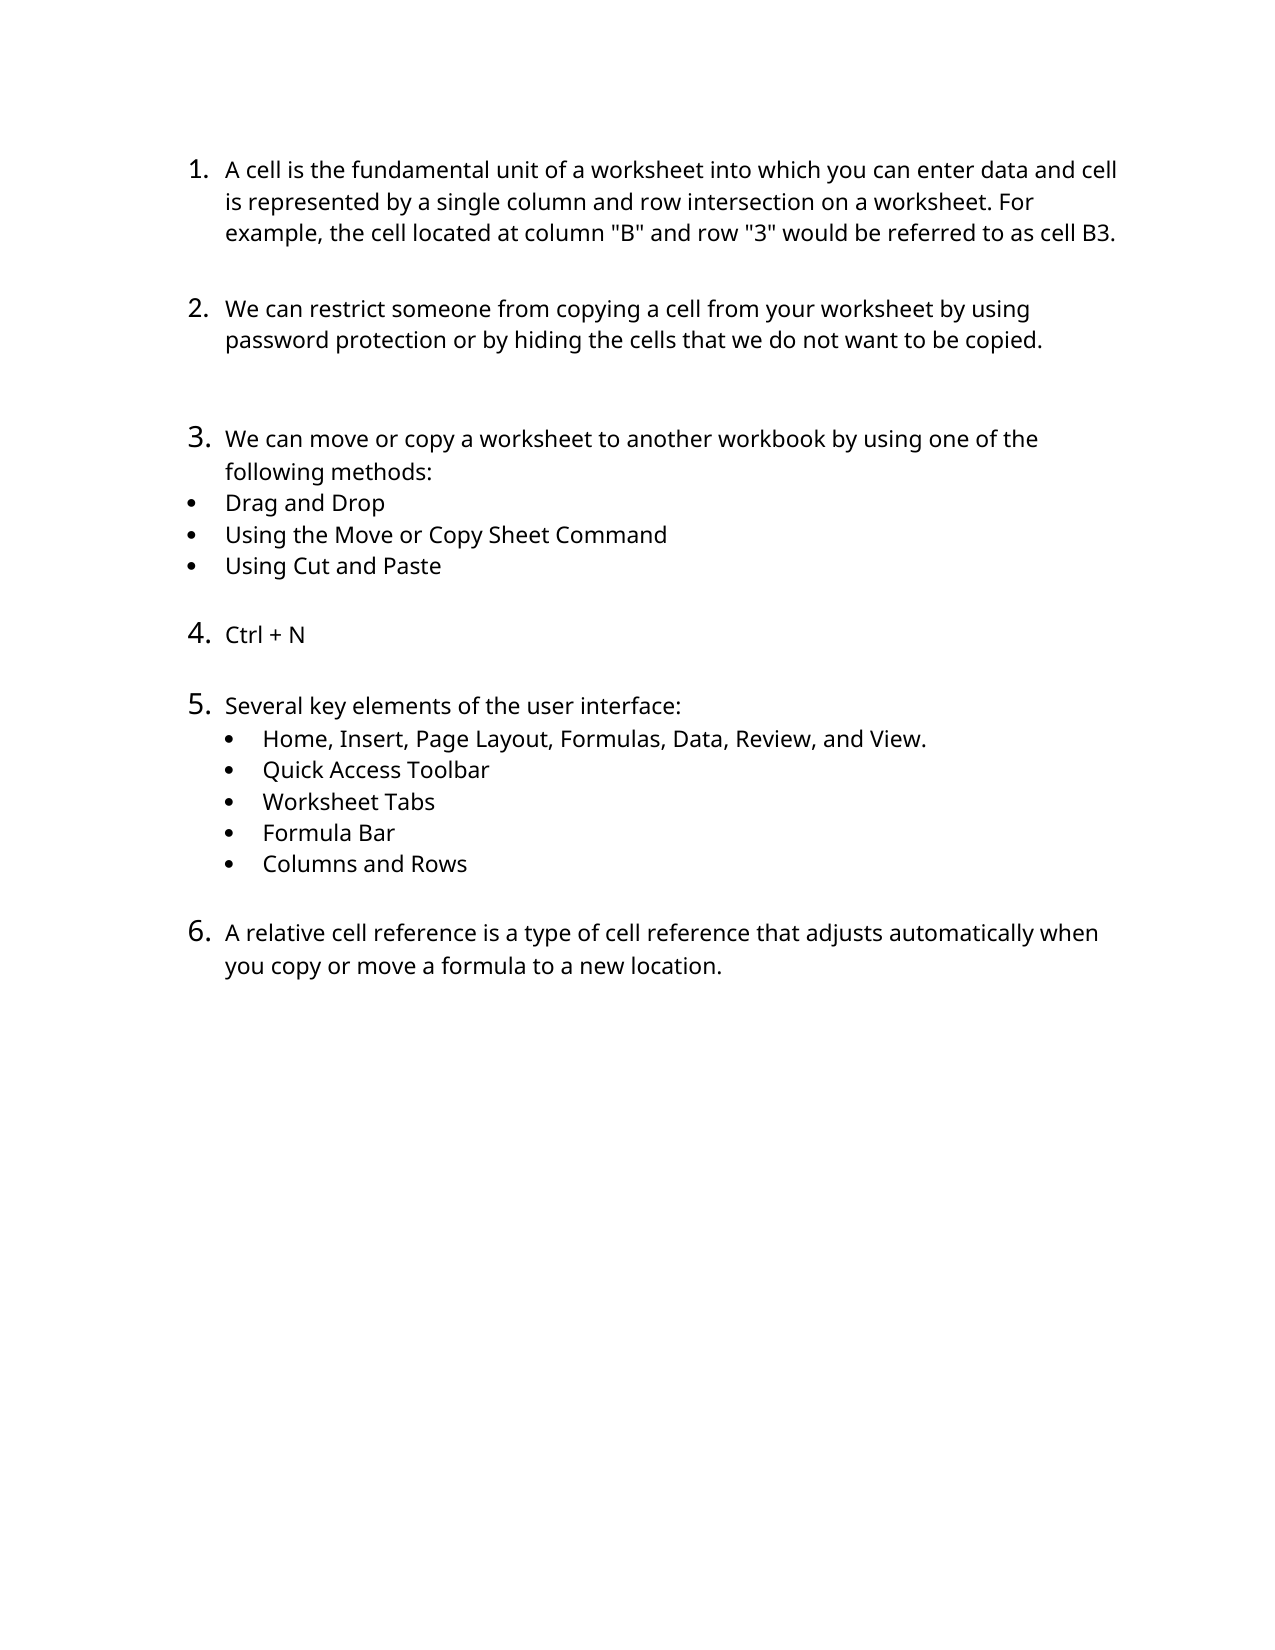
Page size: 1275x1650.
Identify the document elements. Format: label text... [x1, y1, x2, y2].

list Ctrl + N [187, 612, 1125, 652]
list Home, Insert, Page Layout, Formulas, Data, Review, and View. [225, 723, 1125, 754]
list Worksheet Tabs [225, 785, 1125, 817]
list Using Cut and Paste [187, 550, 1125, 581]
list A cell is the fundamental unit of a worksheet into which you can enter data and cell is represented by a single column and row intersection on a worksheet. For example, the cell located at column "B" and row "3" would be referred to as cell B3. [187, 150, 1125, 248]
list A relative cell reference is a type of cell reference that adjusts automatically when you copy or move a formula to a new location. [187, 910, 1125, 981]
list Formula Bar [225, 817, 1125, 848]
list Columns and Rows [225, 848, 1125, 879]
list Several key elements of the user interface: [187, 683, 1125, 723]
list Drag and Drop [187, 487, 1125, 518]
list Quick Access Toolbar [225, 754, 1125, 785]
list We can restrict someone from copying a cell from your worksheet by using password protection or by hiding the cells that we do not want to be copied. [187, 289, 1125, 356]
list Using the Move or Copy Sheet Command [187, 518, 1125, 550]
list We can move or copy a worksheet to another workbook by using one of the following methods: [187, 416, 1125, 487]
